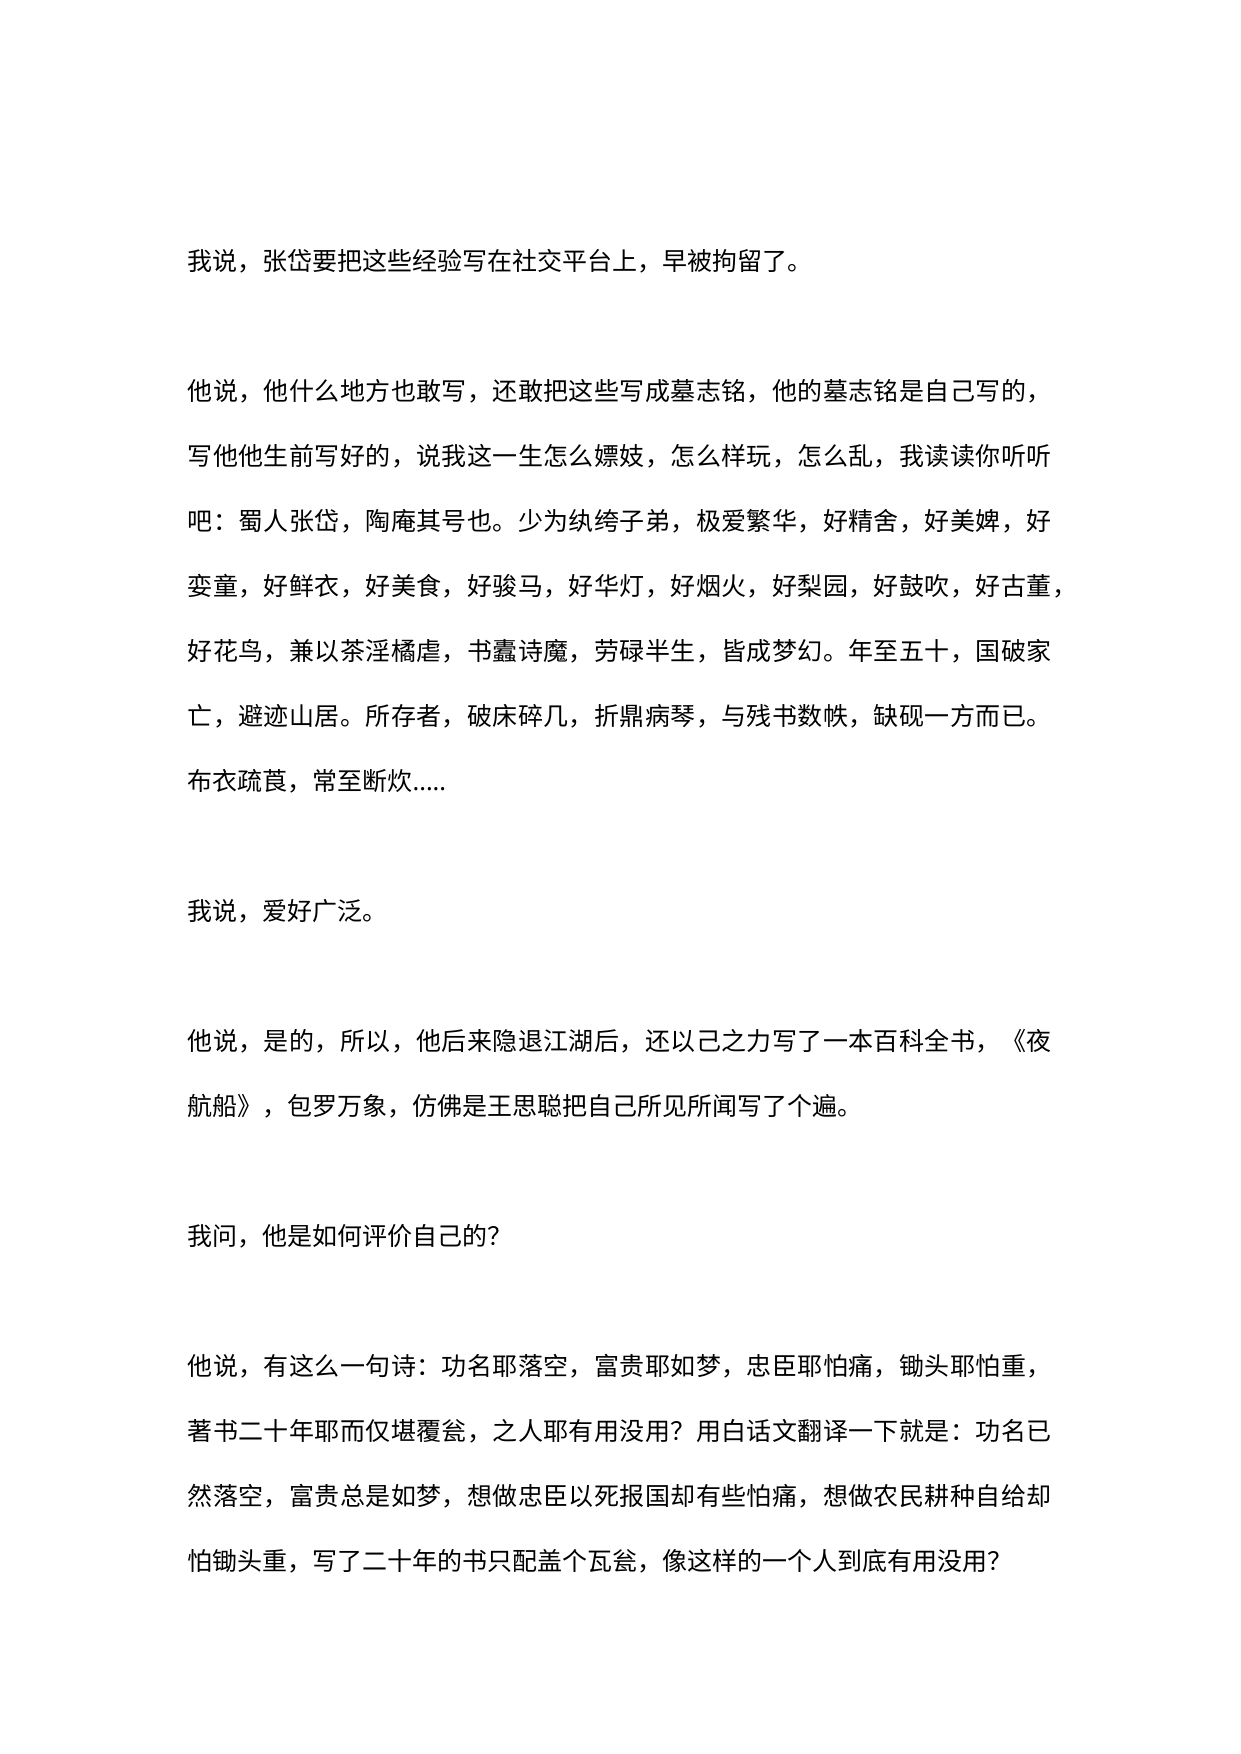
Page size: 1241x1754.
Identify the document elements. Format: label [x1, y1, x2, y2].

text [187, 162, 1053, 1592]
